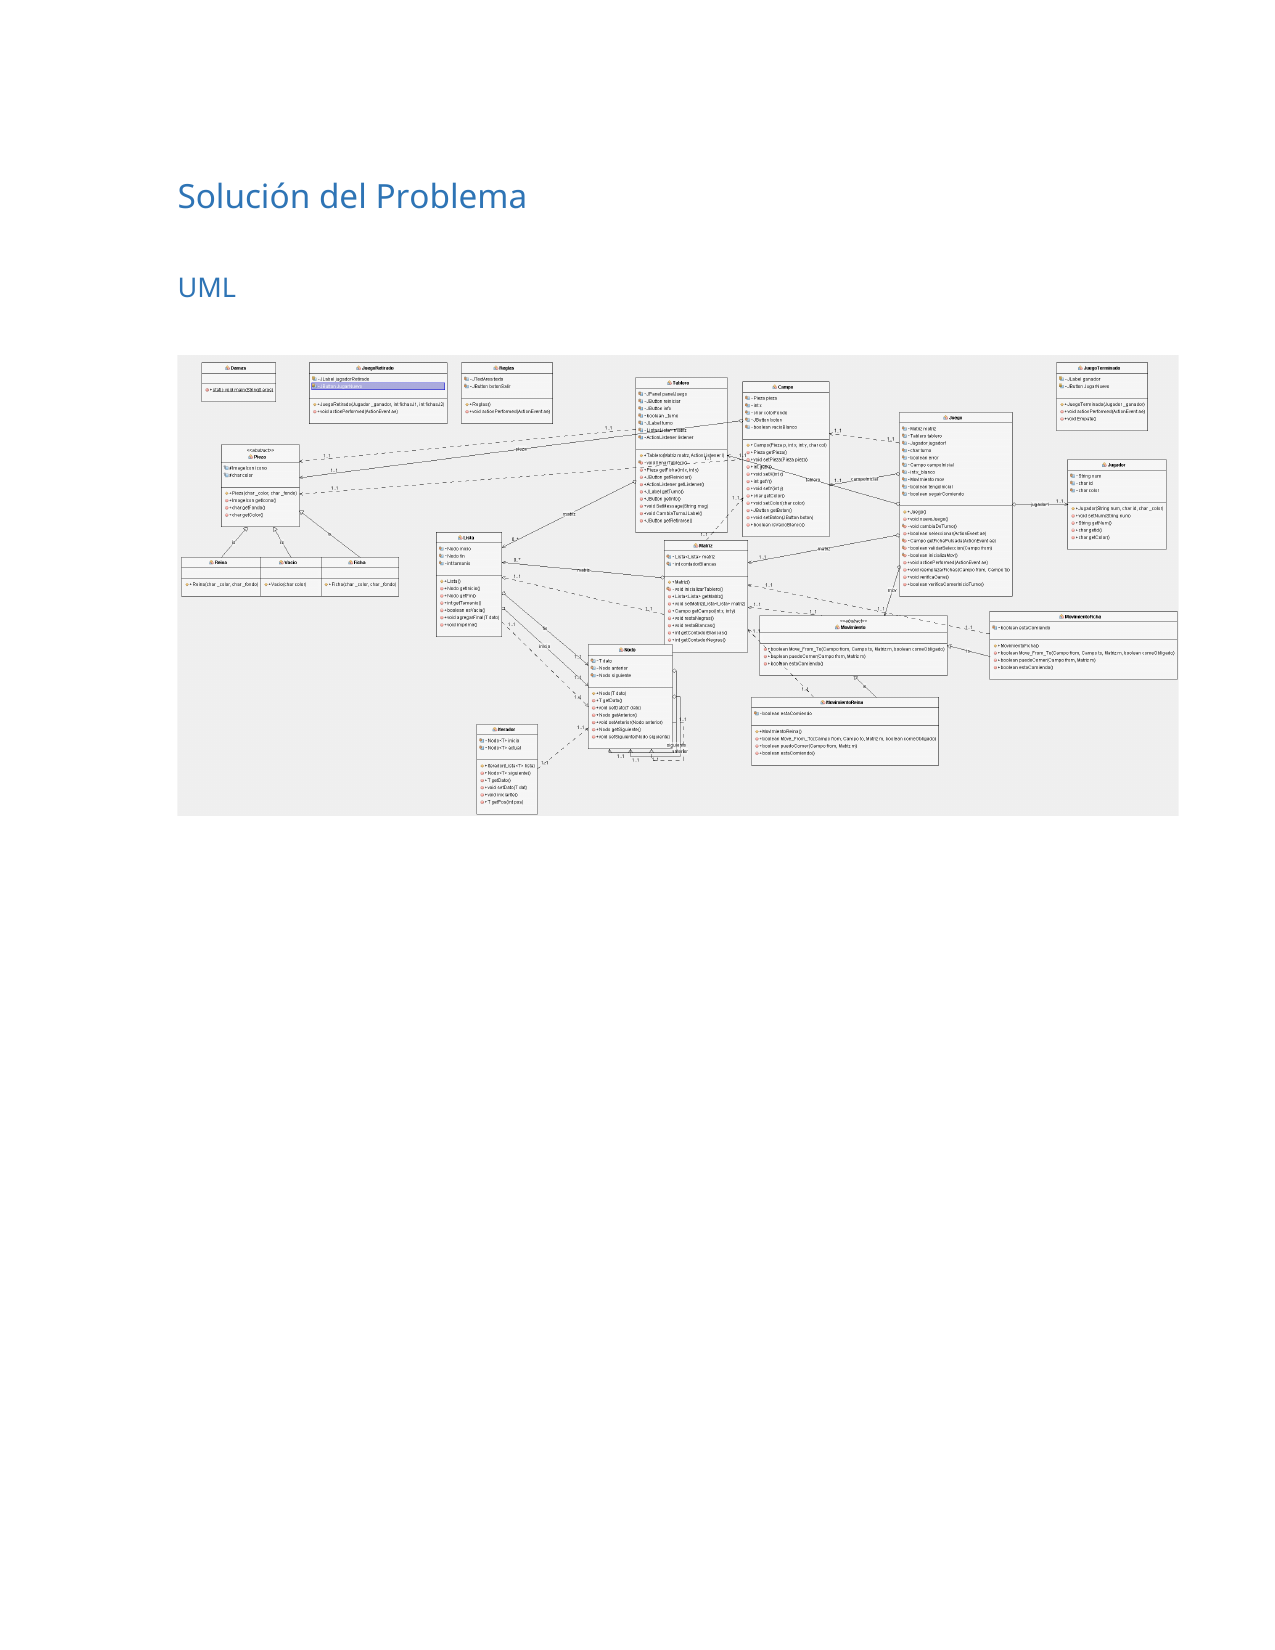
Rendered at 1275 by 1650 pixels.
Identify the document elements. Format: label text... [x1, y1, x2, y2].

picture [177, 355, 1179, 816]
subtitle Solución del Problema [177, 173, 1098, 218]
subtitle UML [177, 268, 1098, 305]
